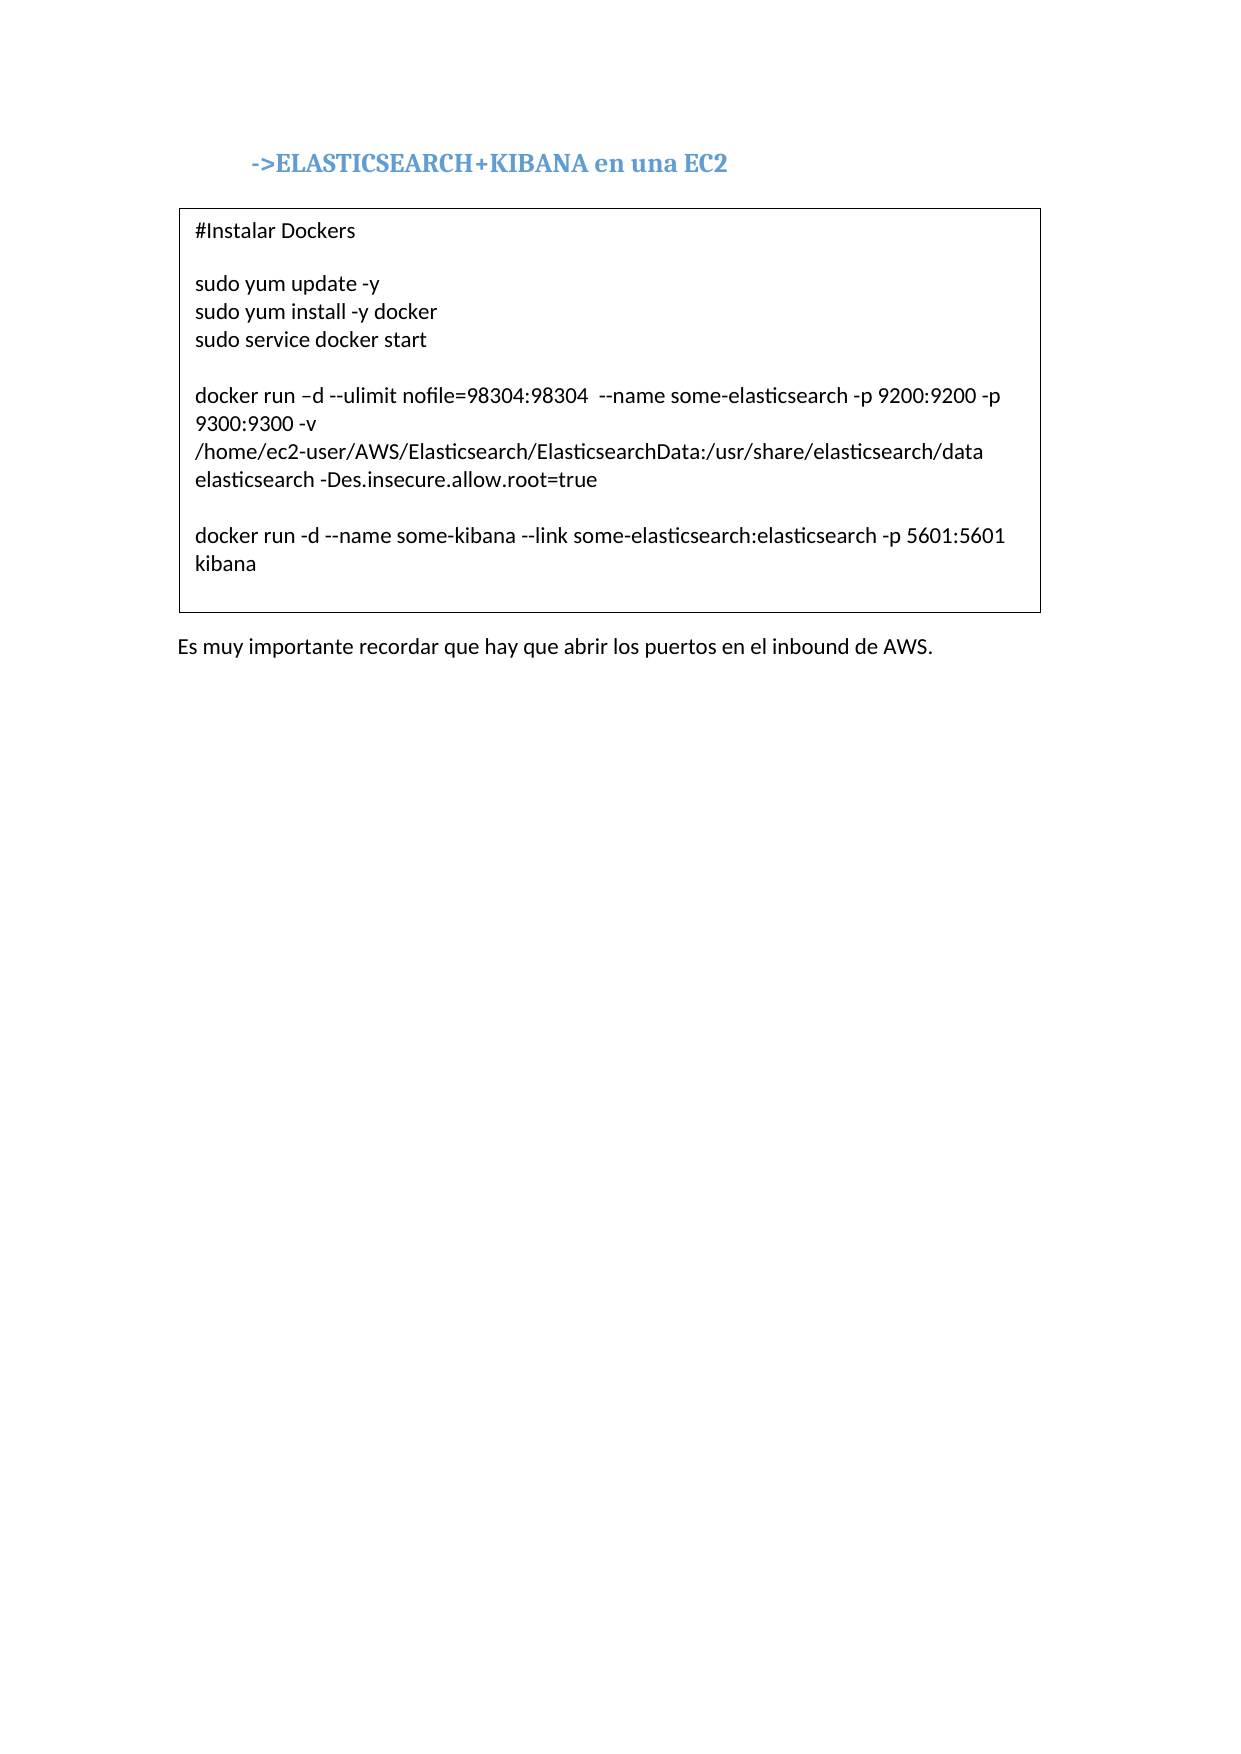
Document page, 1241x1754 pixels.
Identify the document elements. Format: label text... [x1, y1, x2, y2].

text Es muy importante recordar que hay que abrir los puertos en el inbound de AWS. [177, 632, 1063, 661]
subtitle ->ELASTICSEARCH+KIBANA en una EC2 [177, 148, 1063, 179]
